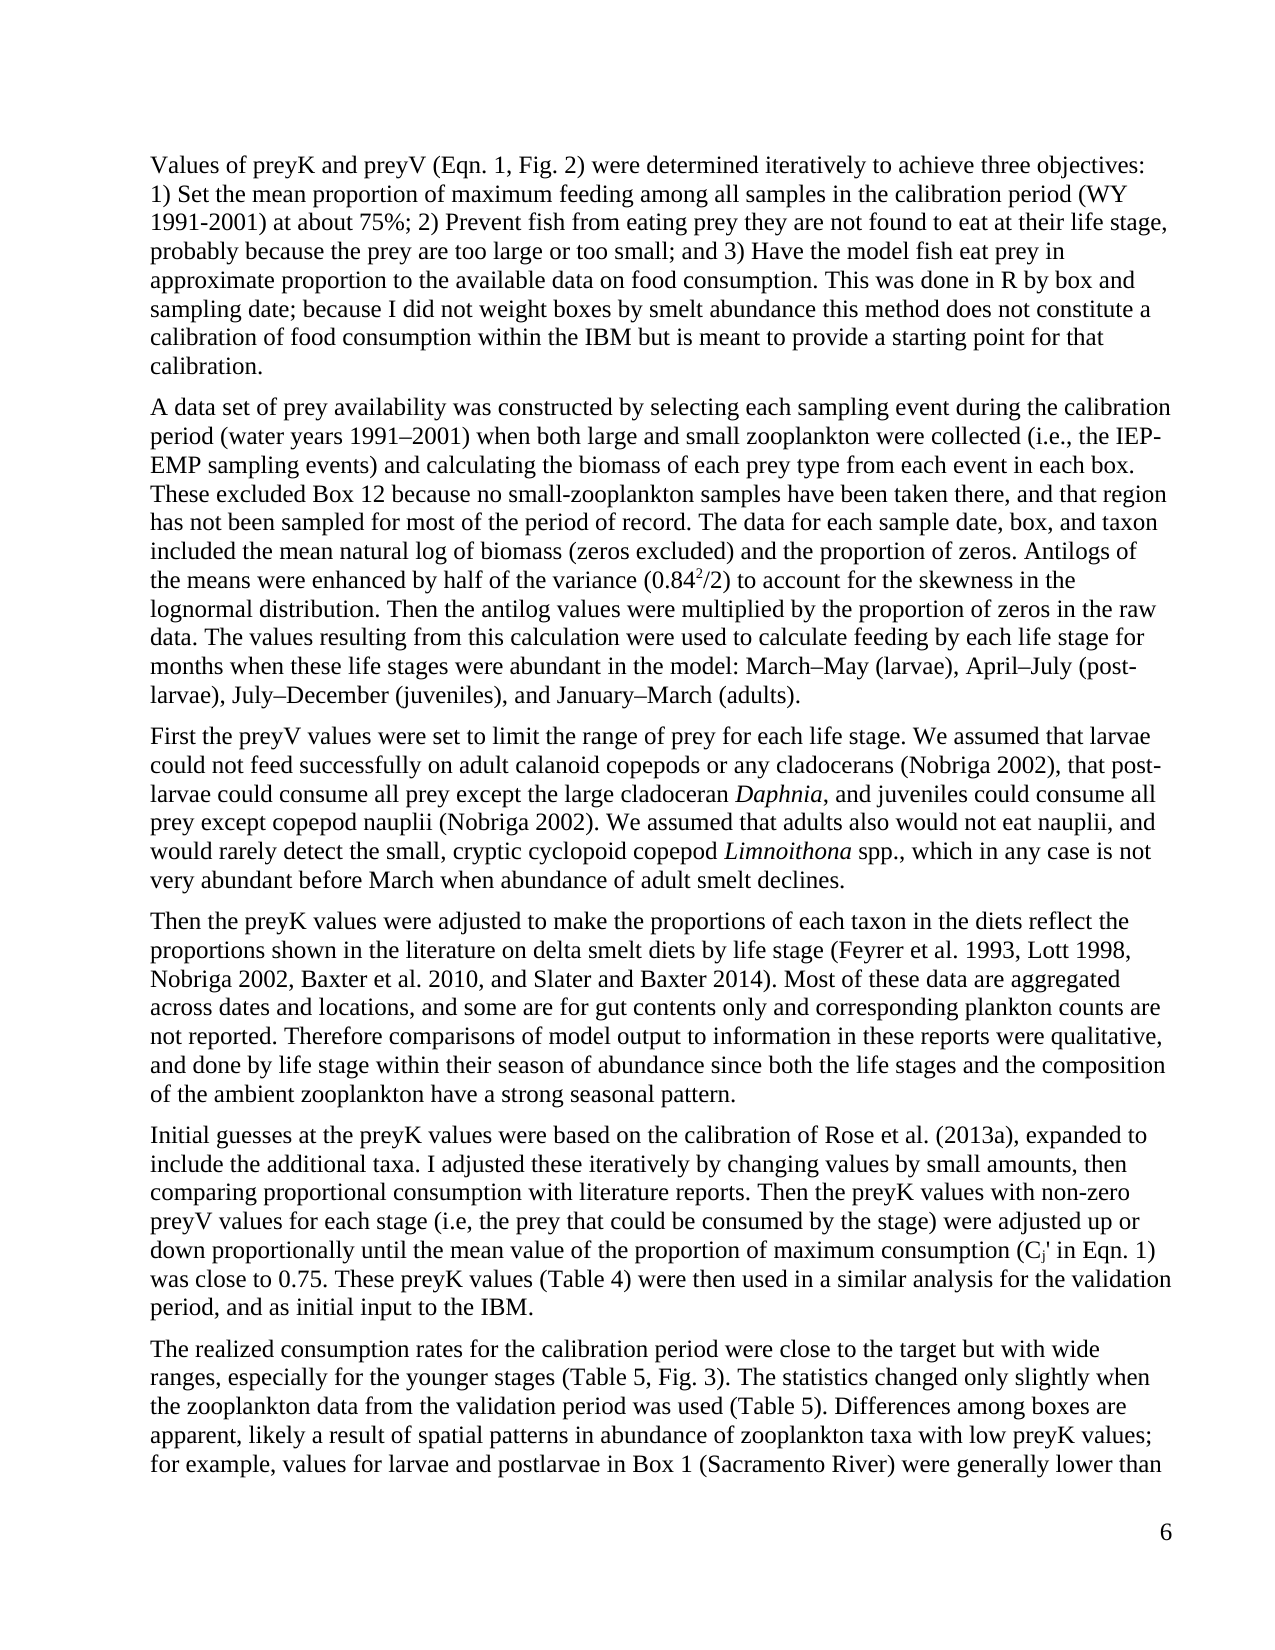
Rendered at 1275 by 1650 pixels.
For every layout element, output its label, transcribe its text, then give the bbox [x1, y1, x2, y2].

text Initial guesses at the preyK values were based on the calibration of Rose et al. (2013a), expanded to include the additional taxa. I adjusted these iteratively by changing values by small amounts, then comparing proportional consumption with literature reports. Then the preyK values with non-zero preyV values for each stage (i.e, the prey that could be consumed by the stage) were adjusted up or down proportionally until the mean value of the proportion of maximum consumption (Cj' in Eqn. 1) was close to 0.75. These preyK values (Table 4) were then used in a similar analysis for the validation period, and as initial input to the IBM. [150, 1120, 1172, 1321]
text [150, 1334, 1172, 1477]
text Values of preyK and preyV (Eqn. 1, Fig. 2) were determined iteratively to achieve three objectives: 1) Set the mean proportion of maximum feeding among all samples in the calibration period (WY 1991-2001) at about 75%; 2) Prevent fish from eating prey they are not found to eat at their life stage, probably because the prey are too large or too small; and 3) Have the model fish eat prey in approximate proportion to the available data on food consumption. This was done in R by box and sampling date; because I did not weight boxes by smelt abundance this method does not constitute a calibration of food consumption within the IBM but is meant to provide a starting point for that calibration. [150, 150, 1172, 380]
text First the preyV values were set to limit the range of prey for each life stage. We assumed that larvae could not feed successfully on adult calanoid copepods or any cladocerans (Nobriga 2002), that post-larvae could consume all prey except the large cladoceran Daphnia, and juveniles could consume all prey except copepod nauplii (Nobriga 2002). We assumed that adults also would not eat nauplii, and would rarely detect the small, cryptic cyclopoid copepod Limnoithona spp., which in any case is not very abundant before March when abundance of adult smelt declines. [150, 721, 1172, 894]
text Then the preyK values were adjusted to make the proportions of each taxon in the diets reflect the proportions shown in the literature on delta smelt diets by life stage (Feyrer et al. 1993, Lott 1998, Nobriga 2002, Baxter et al. 2010, and Slater and Baxter 2014). Most of these data are aggregated across dates and locations, and some are for gut contents only and corresponding plankton counts are not reported. Therefore comparisons of model output to information in these reports were qualitative, and done by life stage within their season of abundance since both the life stages and the composition of the ambient zooplankton have a strong seasonal pattern. [150, 906, 1172, 1107]
text A data set of prey availability was constructed by selecting each sampling event during the calibration period (water years 1991–2001) when both large and small zooplankton were collected (i.e., the IEP-EMP sampling events) and calculating the biomass of each prey type from each event in each box. These excluded Box 12 because no small-zooplankton samples have been taken there, and that region has not been sampled for most of the period of record. The data for each sample date, box, and taxon included the mean natural log of biomass (zeros excluded) and the proportion of zeros. Antilogs of the means were enhanced by half of the variance (0.842/2) to account for the skewness in the lognormal distribution. Then the antilog values were multiplied by the proportion of zeros in the raw data. The values resulting from this calculation were used to calculate feeding by each life stage for months when these life stages were abundant in the model: March–May (larvae), April–July (post-larvae), July–December (juveniles), and January–March (adults). [150, 392, 1172, 709]
